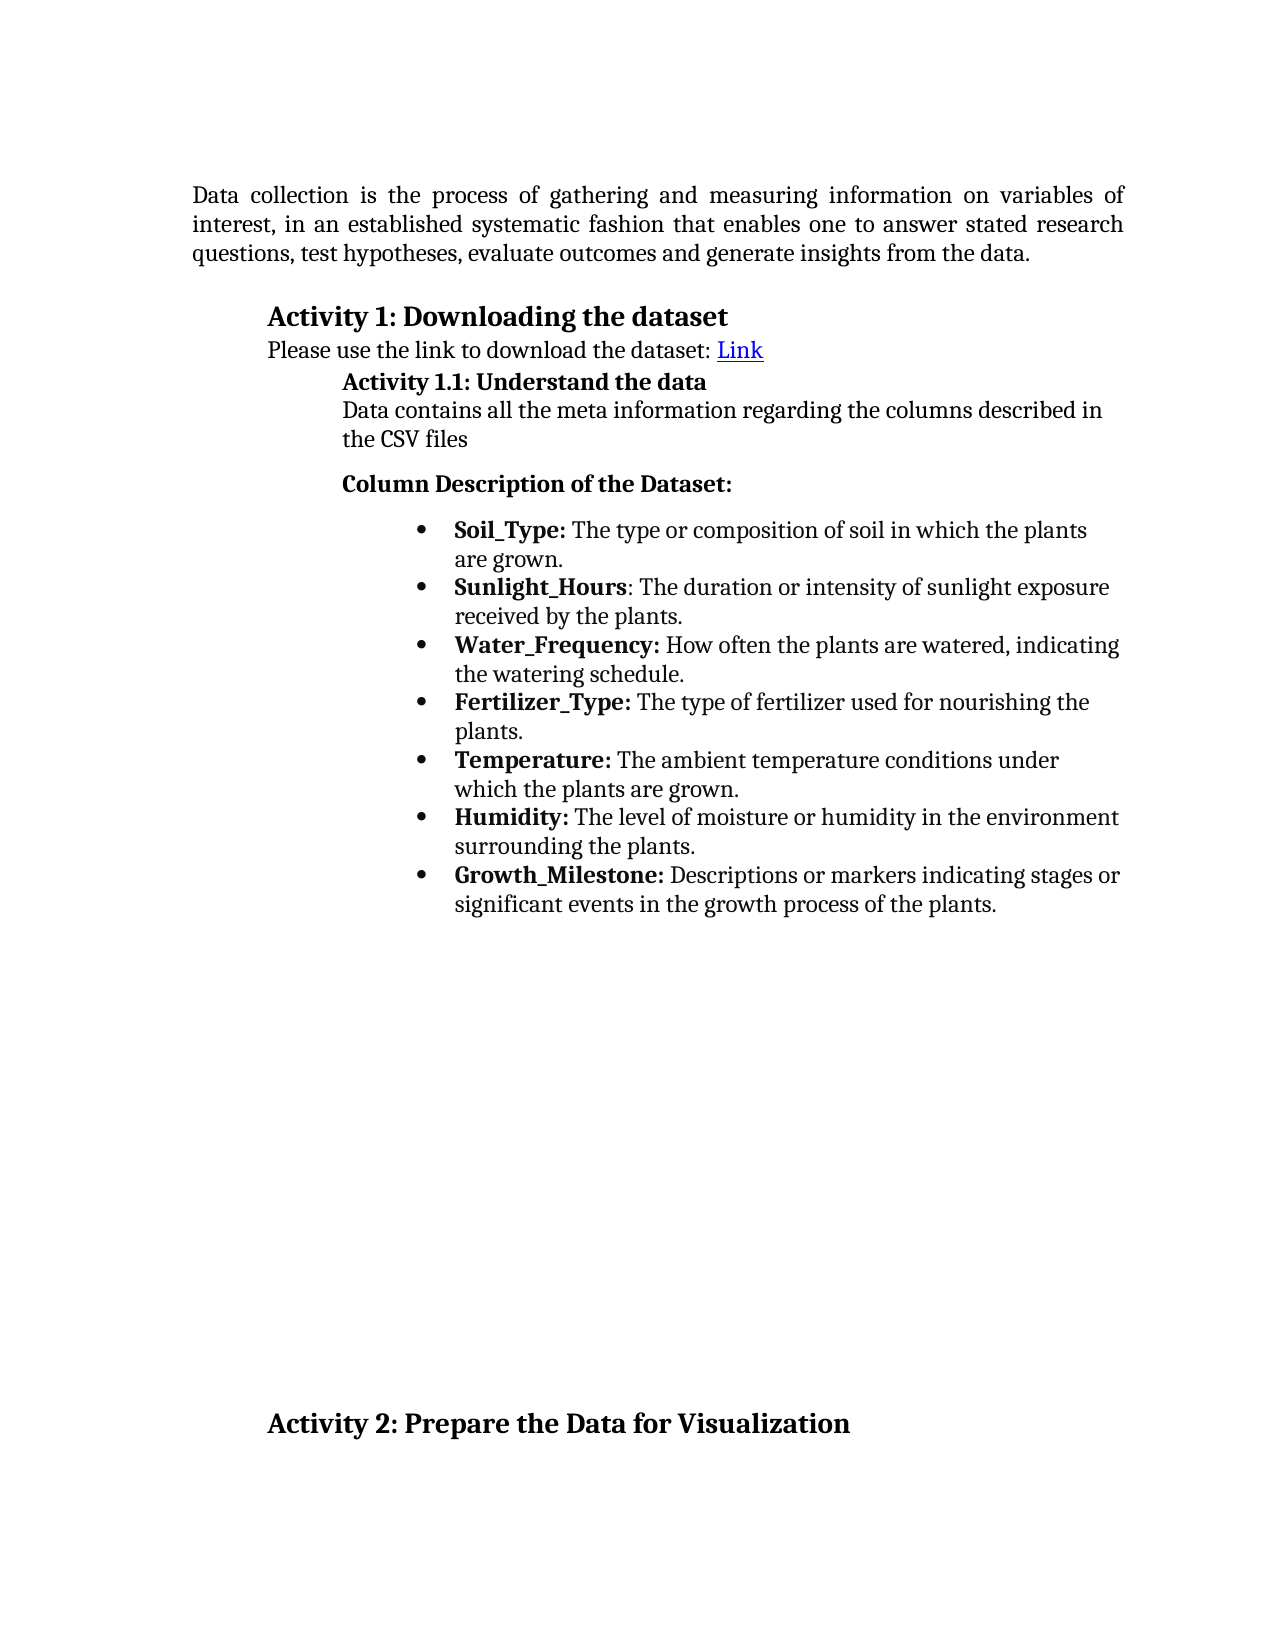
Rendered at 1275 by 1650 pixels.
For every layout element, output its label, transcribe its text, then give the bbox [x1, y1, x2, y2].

list Fertilizer_Type: The type of fertilizer used for nourishing the plants. [417, 688, 1125, 746]
list Temperature: The ambient temperature conditions under which the plants are grown. [417, 746, 1125, 803]
list Soil_Type: The type or composition of soil in which the plants are grown. [417, 516, 1125, 573]
text Activity 2: Prepare the Data for Visualization [267, 1407, 1125, 1441]
list Humidity: The level of moisture or humidity in the environment surrounding the plants. [417, 803, 1125, 861]
text Activity 1.1: Understand the data [267, 367, 1125, 396]
text Column Description of the Dataset: [342, 470, 1125, 499]
list Sunlight_Hours: The duration or intensity of sunlight exposure received by the plants. [417, 573, 1125, 631]
list Growth_Milestone: Descriptions or markers indicating stages or significant events in the growth process of the plants. [417, 861, 1125, 918]
list Water_Frequency: How often the plants are watered, indicating the watering schedule. [417, 631, 1125, 688]
text Data collection is the process of gathering and measuring information on variables of interest, in an established systematic fashion that enables one to answer stated research questions, test hypotheses, evaluate outcomes and generate insights from the data. [192, 181, 1125, 267]
text Activity 1: Downloading the dataset [192, 301, 1125, 334]
text Please use the link to download the dataset: Link [192, 336, 1125, 365]
text Data contains all the meta information regarding the columns described in the CSV files [342, 396, 1125, 454]
